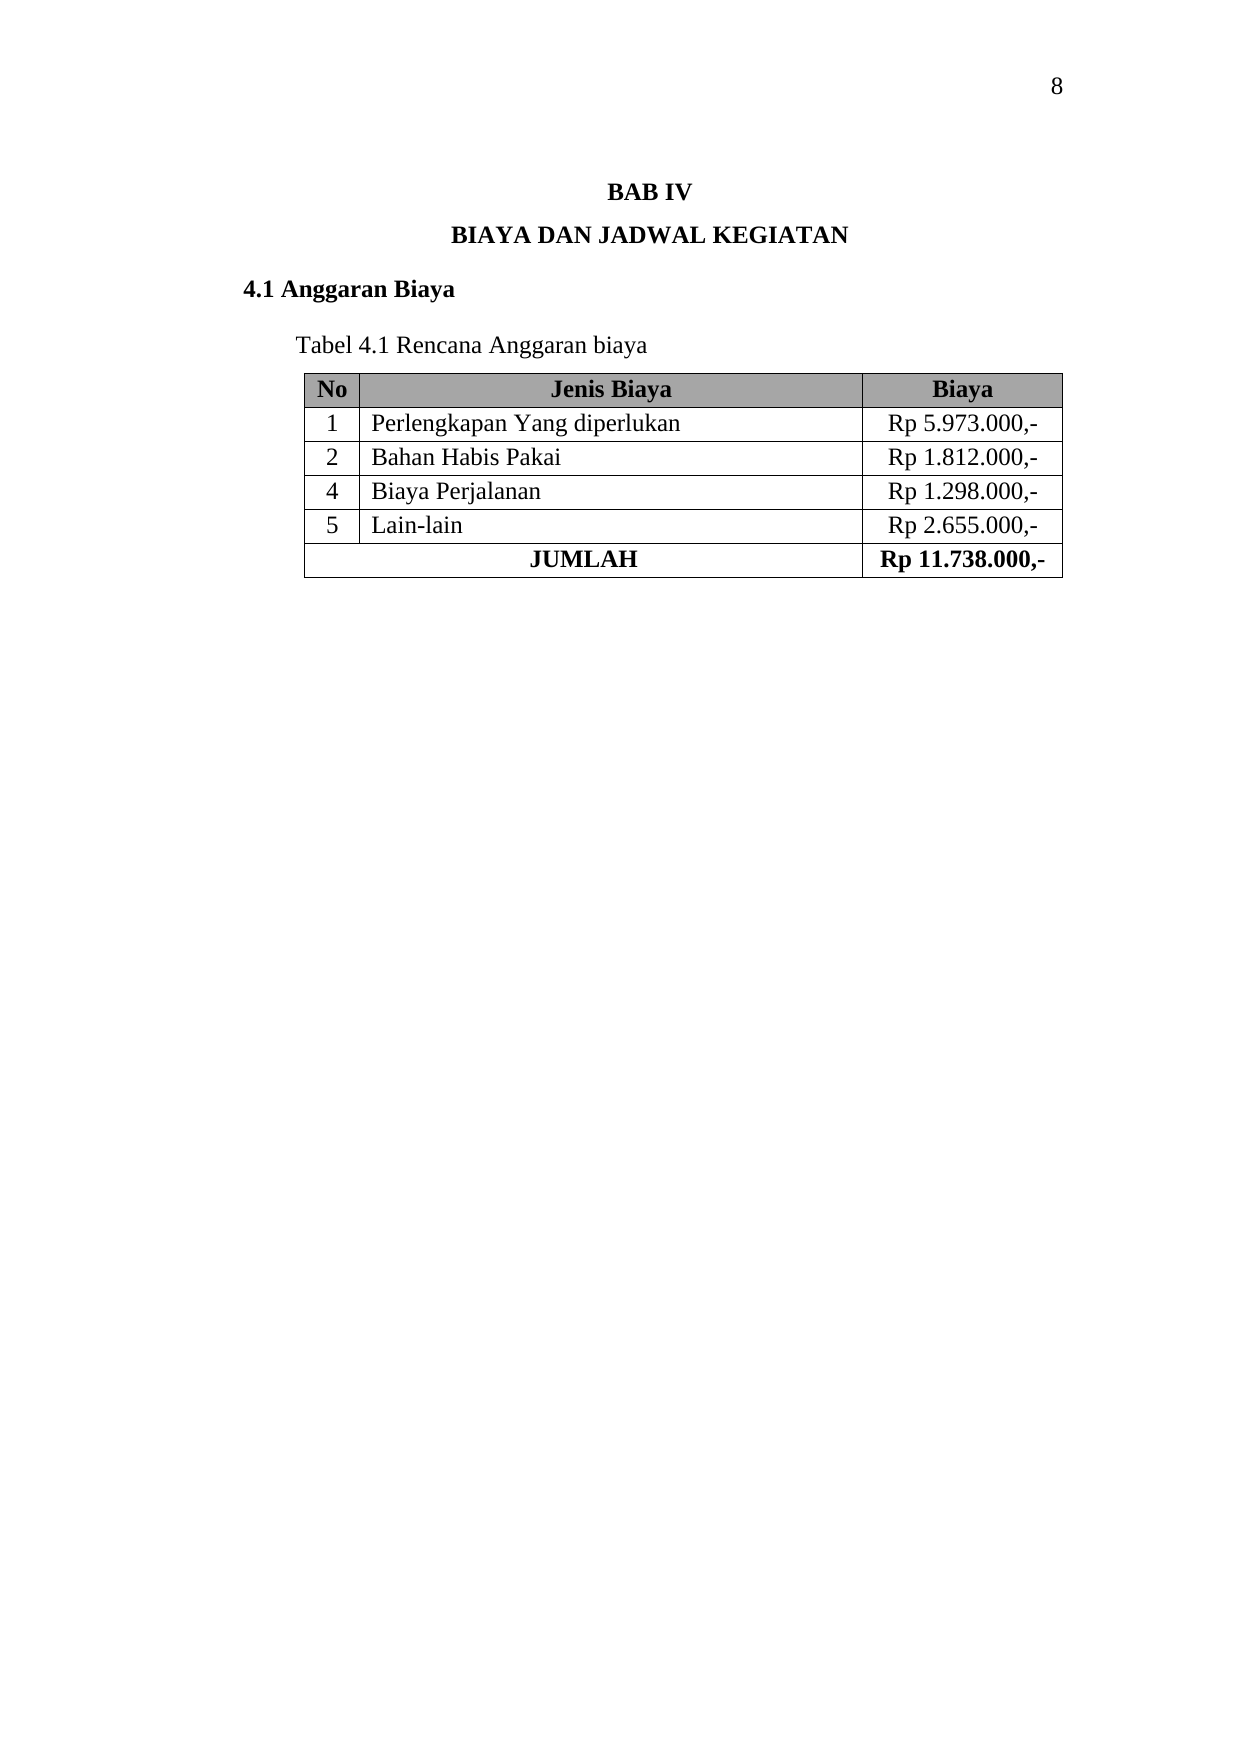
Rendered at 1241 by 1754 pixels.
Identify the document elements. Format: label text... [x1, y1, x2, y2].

table_header Biaya [863, 374, 1062, 407]
table_cell 4 [305, 476, 359, 509]
table_cell 5 [305, 510, 359, 543]
table_cell JUMLAH [305, 544, 862, 577]
table_cell Rp 1.812.000,- [863, 442, 1062, 475]
table_cell Rp 1.298.000,- [863, 476, 1062, 509]
table_cell Bahan Habis Pakai [360, 442, 862, 475]
table_cell Rp 5.973.000,- [863, 408, 1062, 441]
text Tabel 4.1 Rencana Anggaran biaya [295, 330, 1063, 358]
table_cell Perlengkapan Yang diperlukan [360, 408, 862, 441]
table_header Jenis Biaya [360, 374, 862, 407]
table_header No [305, 374, 359, 407]
subtitle BAB IV [236, 177, 1063, 206]
table_cell Rp 11.738.000,- [863, 544, 1062, 577]
table_cell 1 [305, 408, 359, 441]
subtitle Anggaran Biaya [243, 274, 1063, 303]
table_cell 2 [305, 442, 359, 475]
table_cell Rp 2.655.000,- [863, 510, 1062, 543]
table_cell Lain-lain [360, 510, 862, 543]
table_cell Biaya Perjalanan [360, 476, 862, 509]
text BIAYA DAN JADWAL KEGIATAN [236, 220, 1063, 249]
